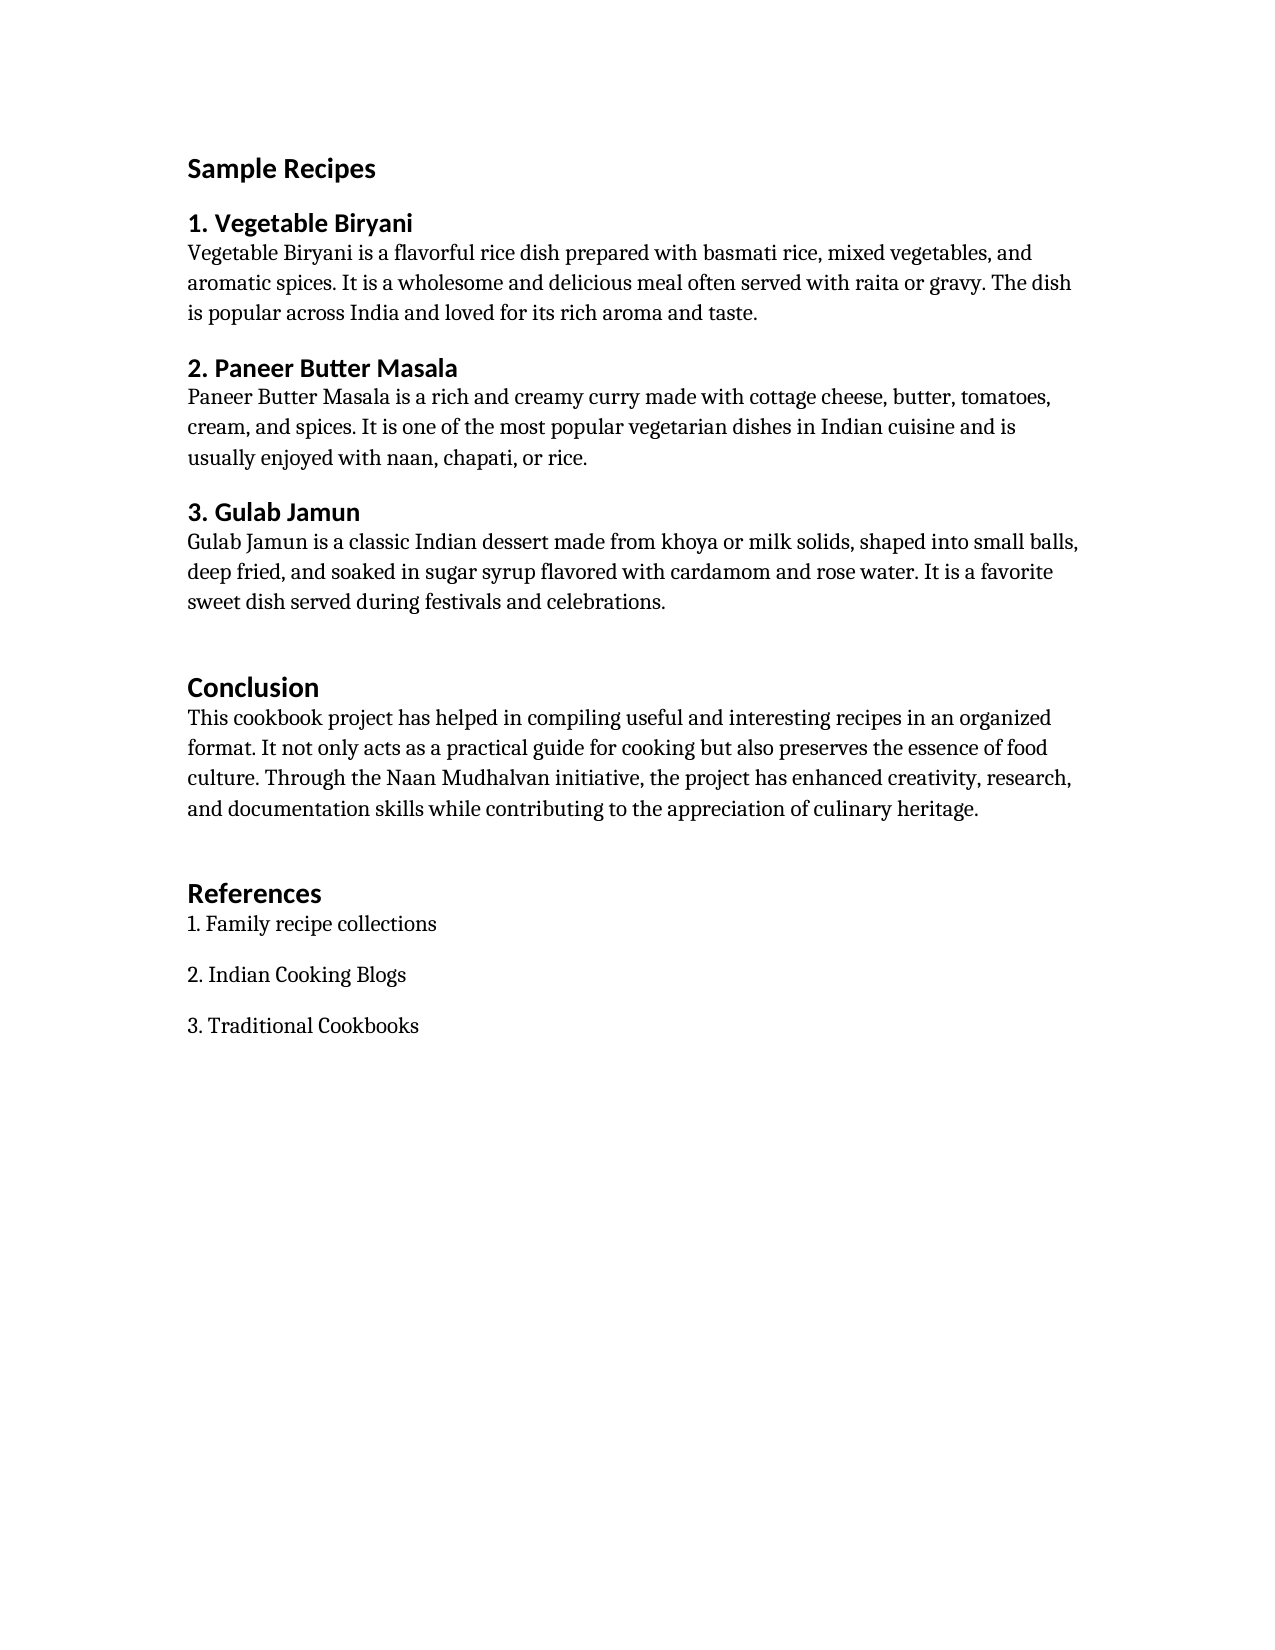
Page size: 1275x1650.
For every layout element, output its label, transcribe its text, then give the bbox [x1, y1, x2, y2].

text 2. Indian Cooking Blogs [187, 962, 1087, 988]
subtitle Sample Recipes [187, 150, 1087, 186]
text Paneer Butter Masala is a rich and creamy curry made with cottage cheese, butter, tomatoes, cream, and spices. It is one of the most popular vegetarian dishes in Indian cuisine and is usually enjoyed with naan, chapati, or rice. [187, 384, 1087, 471]
text 1. Family recipe collections [187, 911, 1087, 937]
subtitle References [187, 876, 1087, 911]
subtitle 3. Gulab Jamun [187, 495, 1087, 528]
subtitle Conclusion [187, 669, 1087, 705]
text 3. Traditional Cookbooks [187, 1013, 1087, 1039]
text This cookbook project has helped in compiling useful and interesting recipes in an organized format. It not only acts as a practical guide for cooking but also preserves the essence of food culture. Through the Naan Mudhalvan initiative, the project has enhanced creativity, research, and documentation skills while contributing to the appreciation of culinary heritage. [187, 705, 1087, 822]
subtitle 1. Vegetable Biryani [187, 206, 1087, 239]
text Vegetable Biryani is a flavorful rice dish prepared with basmati rice, mixed vegetables, and aromatic spices. It is a wholesome and delicious meal often served with raita or gravy. The dish is popular across India and loved for its rich aroma and taste. [187, 239, 1087, 326]
text Gulab Jamun is a classic Indian dessert made from khoya or milk solids, shaped into small balls, deep fried, and soaked in sugar syrup flavored with cardamom and rose water. It is a favorite sweet dish served during festivals and celebrations. [187, 528, 1087, 615]
subtitle 2. Paneer Butter Masala [187, 351, 1087, 384]
